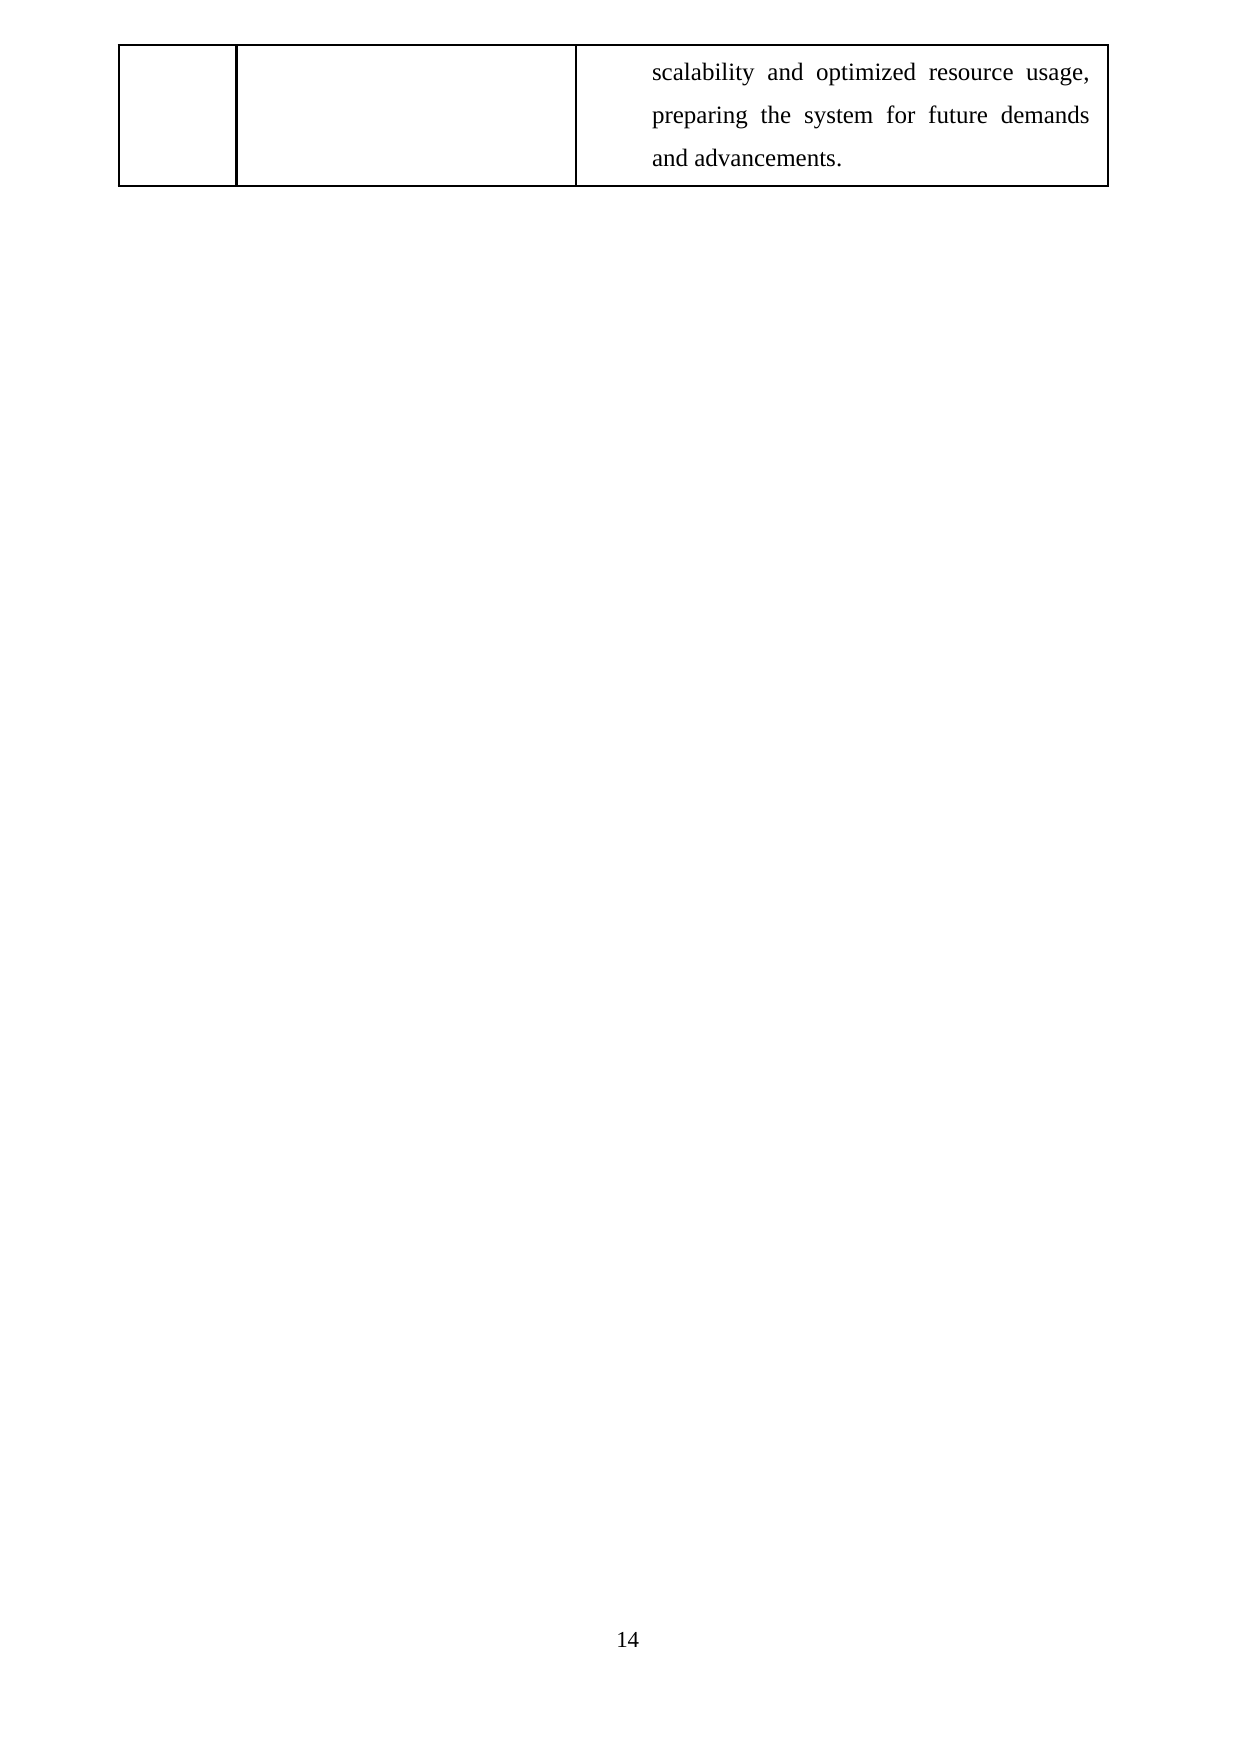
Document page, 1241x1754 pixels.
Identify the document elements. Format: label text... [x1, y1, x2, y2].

table_cell 6. [120, 46, 235, 185]
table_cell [238, 46, 575, 185]
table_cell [577, 46, 1107, 185]
